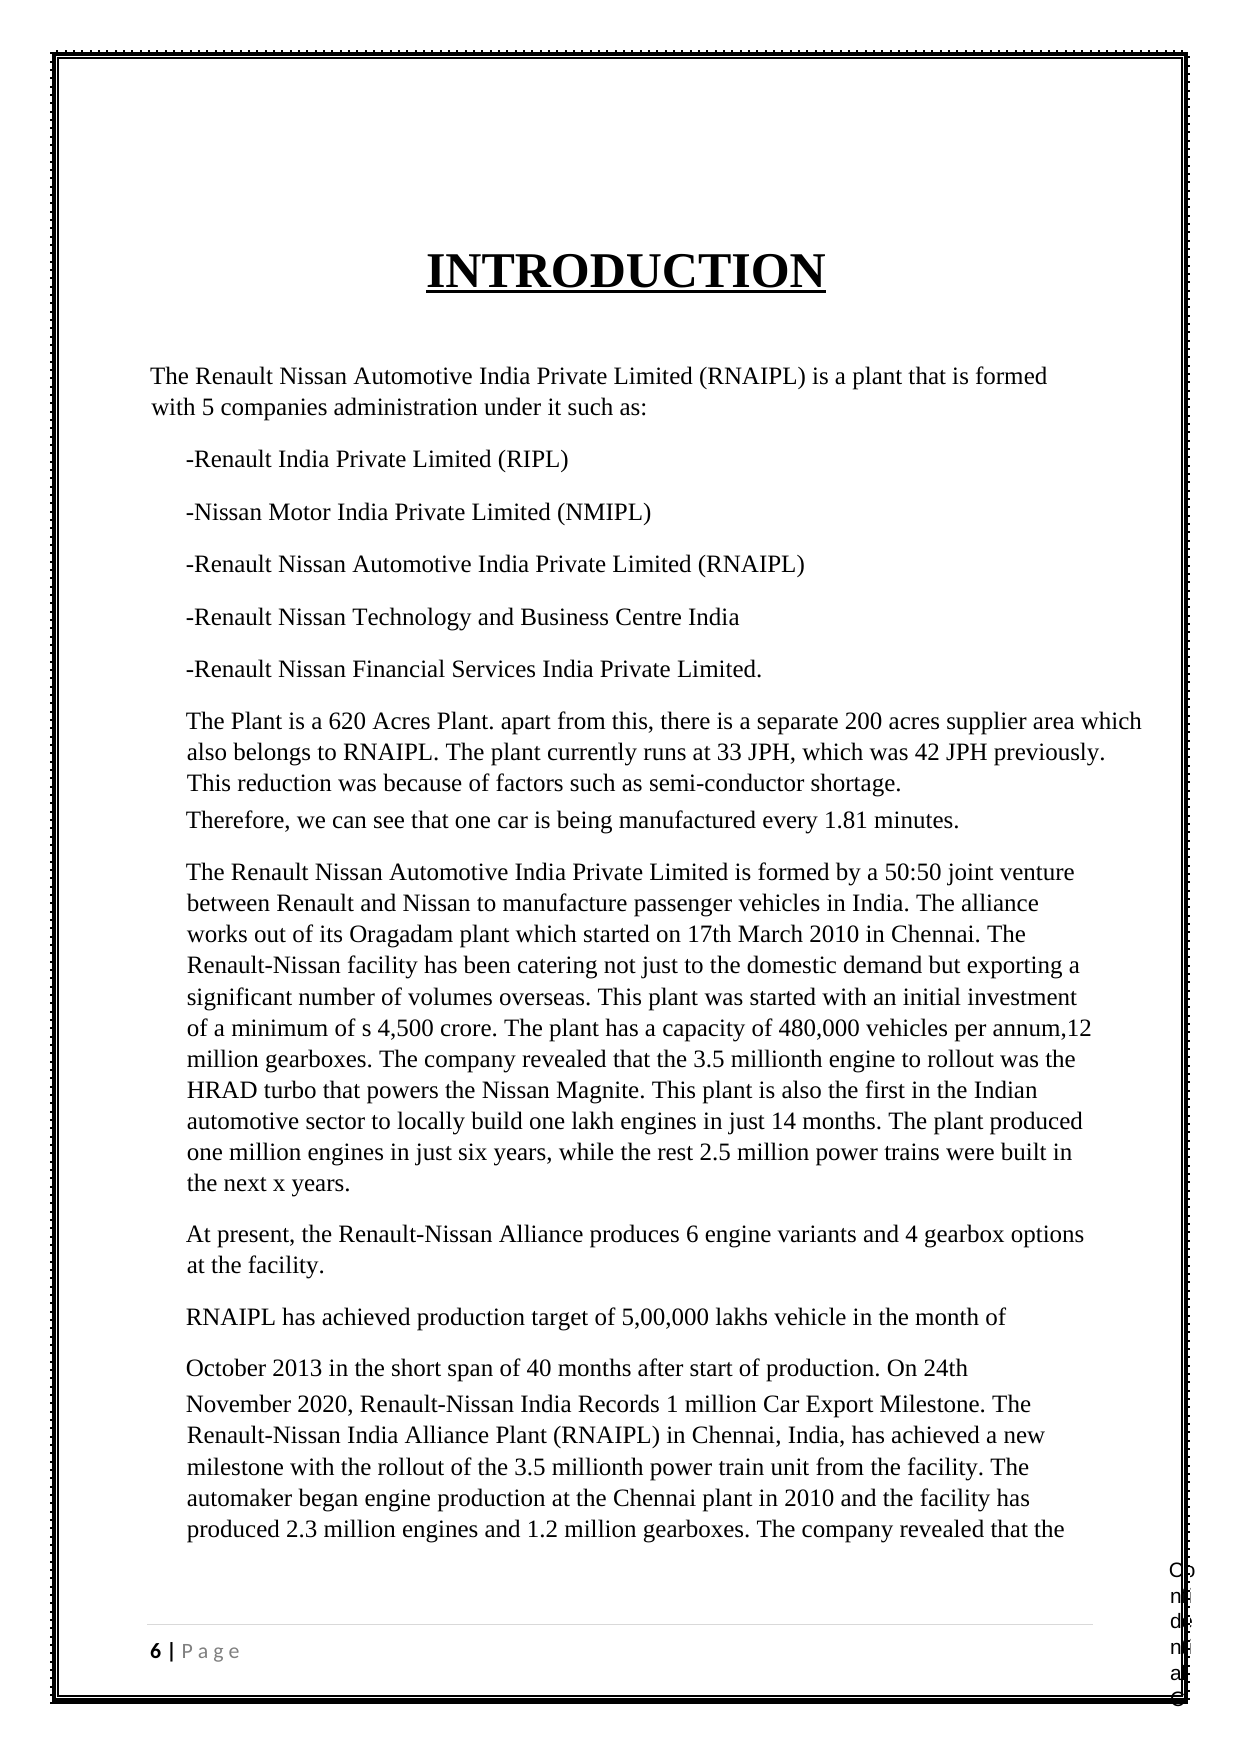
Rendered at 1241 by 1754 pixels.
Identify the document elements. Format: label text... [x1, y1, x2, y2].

text The Renault Nissan Automotive India Private Limited is formed by a 50:50 joint venture between Renault and Nissan to manufacture passenger vehicles in India. The alliance works out of its Oragadam plant which started on 17th March 2010 in Chennai. The Renault-Nissan facility has been catering not just to the domestic demand but exporting a significant number of volumes overseas. This plant was started with an initial investment of a minimum of s 4,500 crore. The plant has a capacity of 480,000 vehicles per annum,12 million gearboxes. The company revealed that the 3.5 millionth engine to rollout was the HRAD turbo that powers the Nissan Magnite. This plant is also the first in the Indian automotive sector to locally build one lakh engines in just 14 months. The plant produced one million engines in just six years, while the rest 2.5 million power trains were built in the next x years. [186, 857, 1093, 1197]
text At present, the Renault-Nissan Alliance produces 6 engine variants and 4 gearbox options at the facility. [186, 1219, 1087, 1279]
text INTRODUCTION [148, 240, 1102, 298]
text -Renault Nissan Financial Services India Private Limited. [186, 654, 1144, 683]
text -Renault India Private Limited (RIPL) [186, 444, 1144, 473]
text The Renault Nissan Automotive India Private Limited (RNAIPL) is a plant that is formed with 5 companies administration under it such as: [150, 361, 1072, 421]
text The Plant is a 620 Acres Plant. apart from this, there is a separate 200 acres supplier area which also belongs to RNAIPL. The plant currently runs at 33 JPH, which was 42 JPH previously. This reduction was because of factors such as semi-conductor shortage. [186, 706, 1144, 797]
text November 2020, Renault-Nissan India Records 1 million Car Export Milestone. The Renault-Nissan India Alliance Plant (RNAIPL) in Chennai, India, has achieved a new milestone with the rollout of the 3.5 millionth power train unit from the facility. The automaker began engine production at the Chennai plant in 2010 and the facility has produced 2.3 million engines and 1.2 million gearboxes. The company revealed that the [186, 1389, 1122, 1542]
text -Renault Nissan Automotive India Private Limited (RNAIPL) [186, 549, 1144, 578]
text -Renault Nissan Technology and Business Centre India [186, 602, 1144, 631]
text RNAIPL has achieved production target of 5,00,000 lakhs vehicle in the month of [186, 1302, 1087, 1331]
text -Nissan Motor India Private Limited (NMIPL) [186, 497, 1144, 525]
text October 2013 in the short span of 40 months after start of production. On 24th [186, 1353, 1144, 1382]
text Therefore, we can see that one car is being manufactured every 1.81 minutes. [186, 805, 1144, 833]
